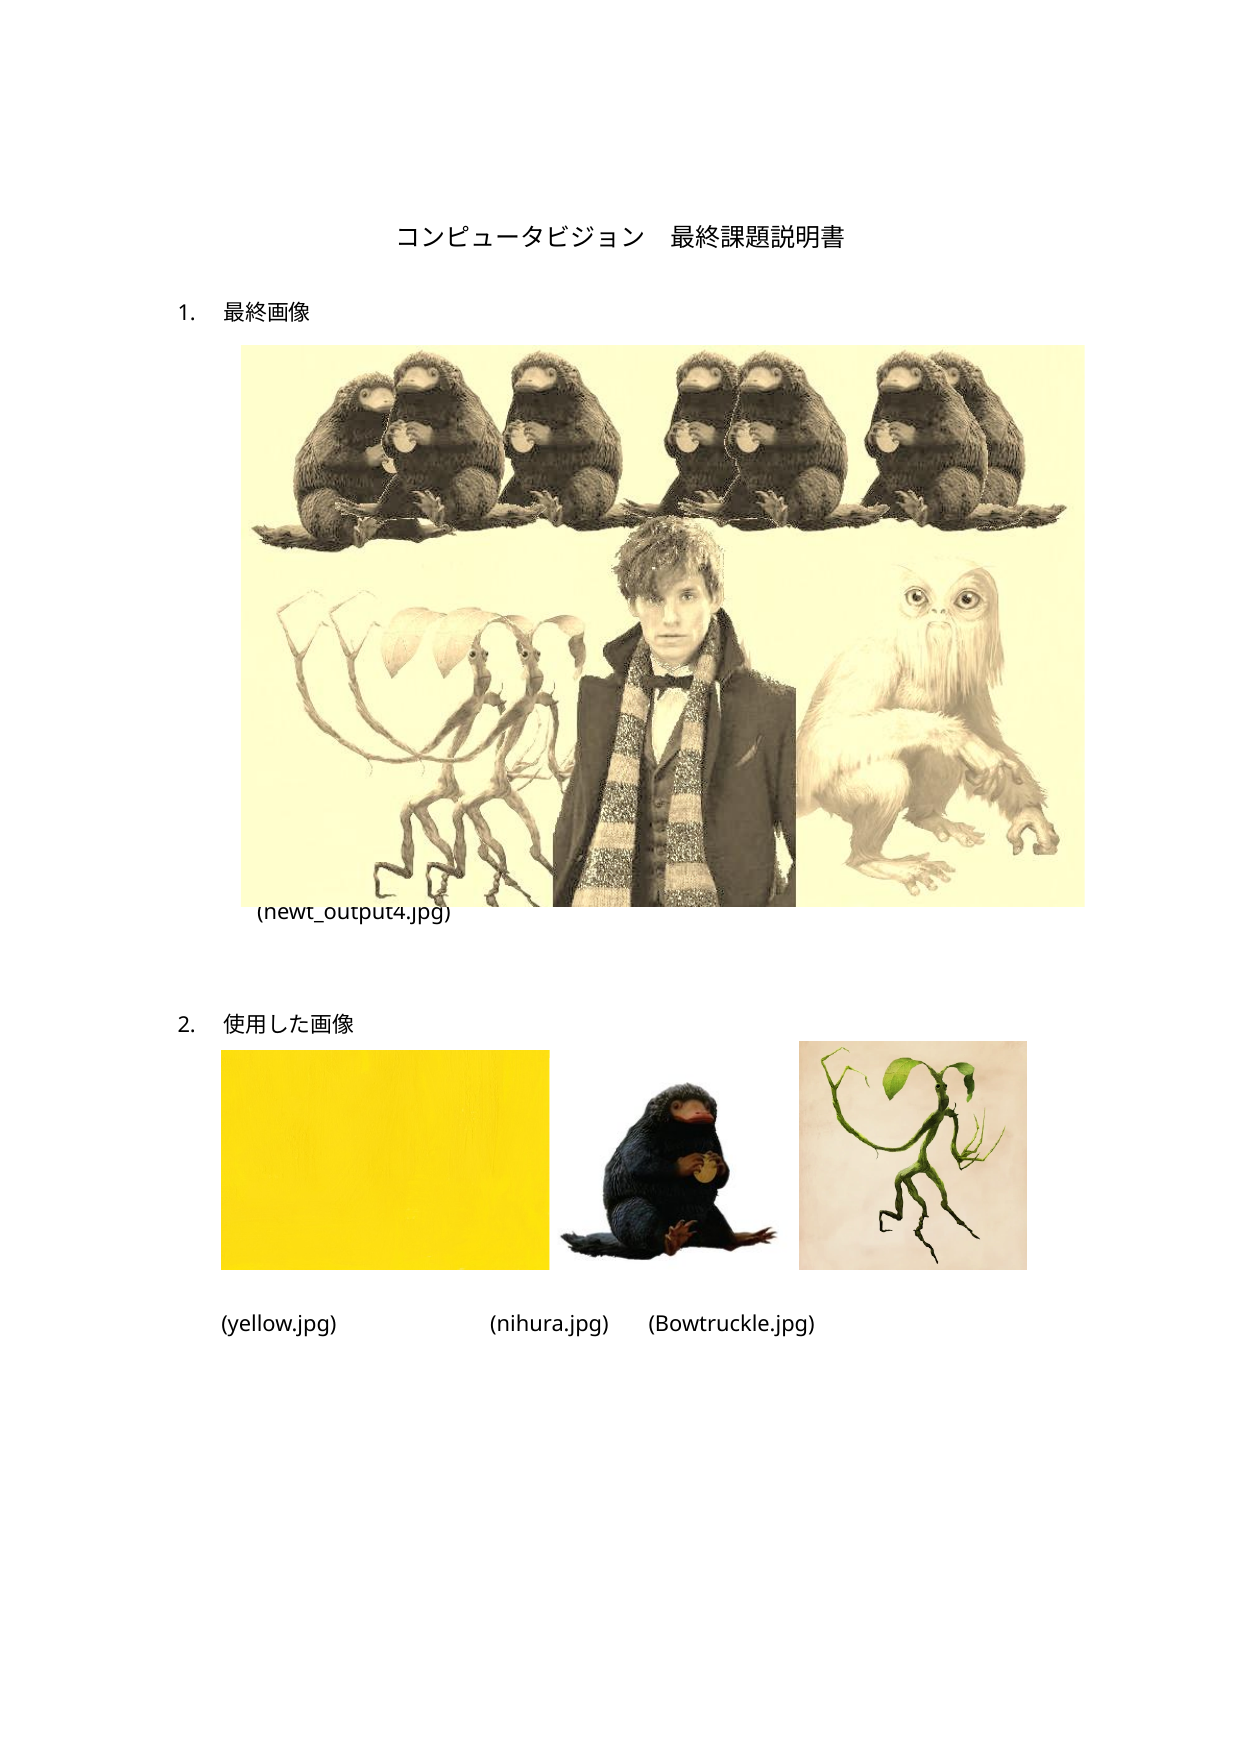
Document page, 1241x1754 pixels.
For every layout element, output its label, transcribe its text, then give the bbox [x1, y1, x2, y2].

text コンピュータビジョン 最終課題説明書 [177, 217, 1063, 254]
list 最終画像 [177, 292, 1063, 329]
text (yellow.jpg) (nihura.jpg) (Bowtruckle.jpg) [177, 1304, 1063, 1342]
list 使用した画像 [177, 1004, 1063, 1042]
picture [221, 1041, 1027, 1270]
picture [240, 345, 1084, 908]
text (newt_output4.jpg) [177, 892, 1063, 929]
